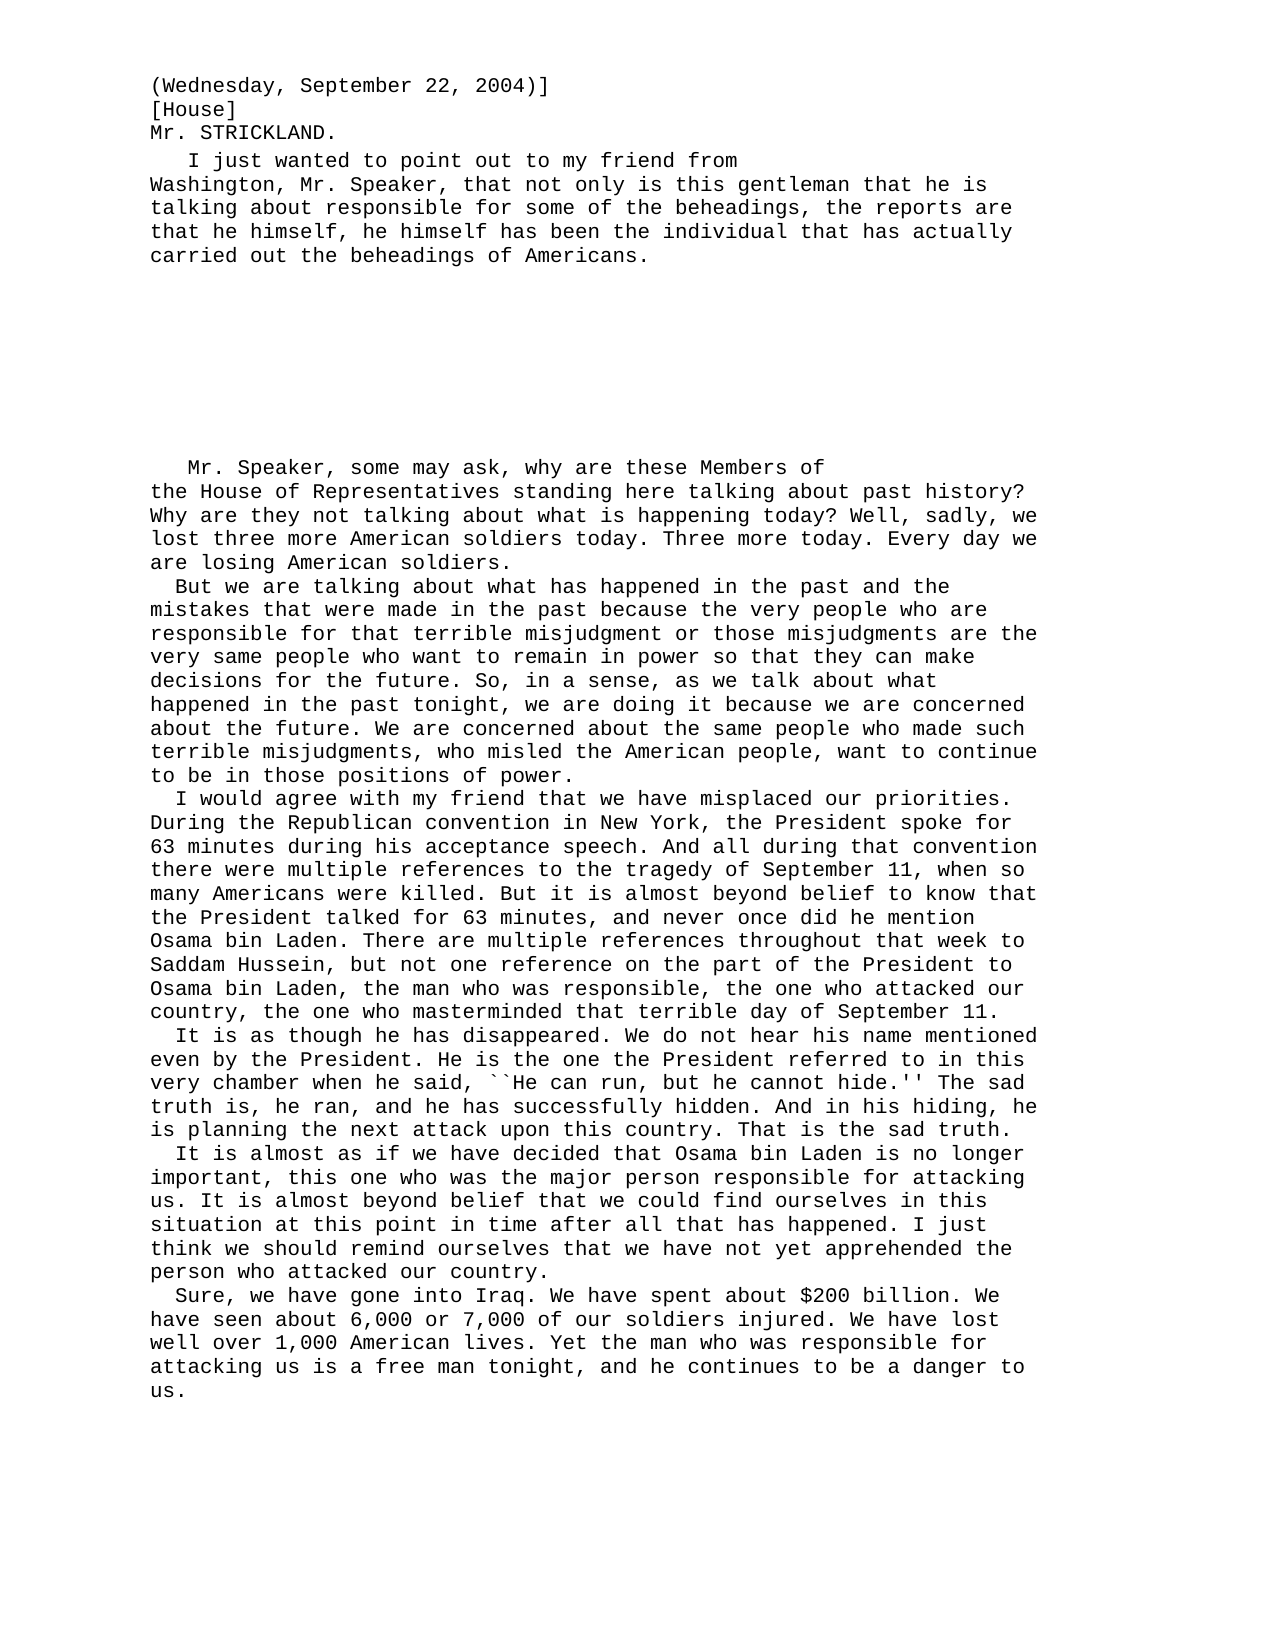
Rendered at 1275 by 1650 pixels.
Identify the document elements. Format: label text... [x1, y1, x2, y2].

text truth is, he ran, and he has successfully hidden. And in his hiding, he [150, 1096, 1125, 1119]
text But we are talking about what has happened in the past and the [150, 576, 1125, 599]
text happened in the past tonight, we are doing it because we are concerned [150, 694, 1125, 717]
text about the future. We are concerned about the same people who made such [150, 717, 1125, 741]
text decisions for the future. So, in a sense, as we talk about what [150, 670, 1125, 694]
text think we should remind ourselves that we have not yet apprehended the [150, 1238, 1125, 1261]
text It is as though he has disappeared. We do not hear his name mentioned [150, 1025, 1125, 1048]
text Washington, Mr. Speaker, that not only is this gentleman that he is [150, 174, 1125, 197]
text carried out the beheadings of Americans. [150, 244, 1125, 268]
text even by the President. He is the one the President referred to in this [150, 1048, 1125, 1072]
text there were multiple references to the tragedy of September 11, when so [150, 859, 1125, 883]
text Mr. Speaker, some may ask, why are these Members of [150, 457, 1125, 481]
text are losing American soldiers. [150, 552, 1125, 576]
text Sure, we have gone into Iraq. We have spent about $200 billion. We [150, 1285, 1125, 1309]
text Saddam Hussein, but not one reference on the part of the President to [150, 954, 1125, 978]
text have seen about 6,000 or 7,000 of our soldiers injured. We have lost [150, 1309, 1125, 1332]
text Osama bin Laden. There are multiple references throughout that week to [150, 930, 1125, 954]
text situation at this point in time after all that has happened. I just [150, 1214, 1125, 1238]
text talking about responsible for some of the beheadings, the reports are [150, 197, 1125, 221]
text terrible misjudgments, who misled the American people, want to continue [150, 741, 1125, 765]
text It is almost as if we have decided that Osama bin Laden is no longer [150, 1143, 1125, 1167]
text I would agree with my friend that we have misplaced our priorities. [150, 788, 1125, 812]
text 63 minutes during his acceptance speech. And all during that convention [150, 836, 1125, 859]
text very chamber when he said, ``He can run, but he cannot hide.'' The sad [150, 1072, 1125, 1096]
text attacking us is a free man tonight, and he continues to be a danger to [150, 1356, 1125, 1379]
text person who attacked our country. [150, 1261, 1125, 1285]
text responsible for that terrible misjudgment or those misjudgments are the [150, 623, 1125, 647]
text country, the one who masterminded that terrible day of September 11. [150, 1001, 1125, 1025]
text well over 1,000 American lives. Yet the man who was responsible for [150, 1332, 1125, 1356]
text important, this one who was the major person responsible for attacking [150, 1167, 1125, 1190]
text During the Republican convention in New York, the President spoke for [150, 812, 1125, 836]
text mistakes that were made in the past because the very people who are [150, 599, 1125, 623]
text Osama bin Laden, the man who was responsible, the one who attacked our [150, 978, 1125, 1001]
text many Americans were killed. But it is almost beyond belief to know that [150, 883, 1125, 907]
text us. It is almost beyond belief that we could find ourselves in this [150, 1190, 1125, 1214]
text very same people who want to remain in power so that they can make [150, 647, 1125, 670]
text to be in those positions of power. [150, 765, 1125, 788]
text us. [150, 1379, 1125, 1403]
text is planning the next attack upon this country. That is the sad truth. [150, 1119, 1125, 1143]
text that he himself, he himself has been the individual that has actually [150, 221, 1125, 244]
text I just wanted to point out to my friend from [150, 150, 1125, 174]
text the President talked for 63 minutes, and never once did he mention [150, 907, 1125, 930]
text Why are they not talking about what is happening today? Well, sadly, we [150, 505, 1125, 528]
text the House of Representatives standing here talking about past history? [150, 481, 1125, 505]
text lost three more American soldiers today. Three more today. Every day we [150, 528, 1125, 552]
